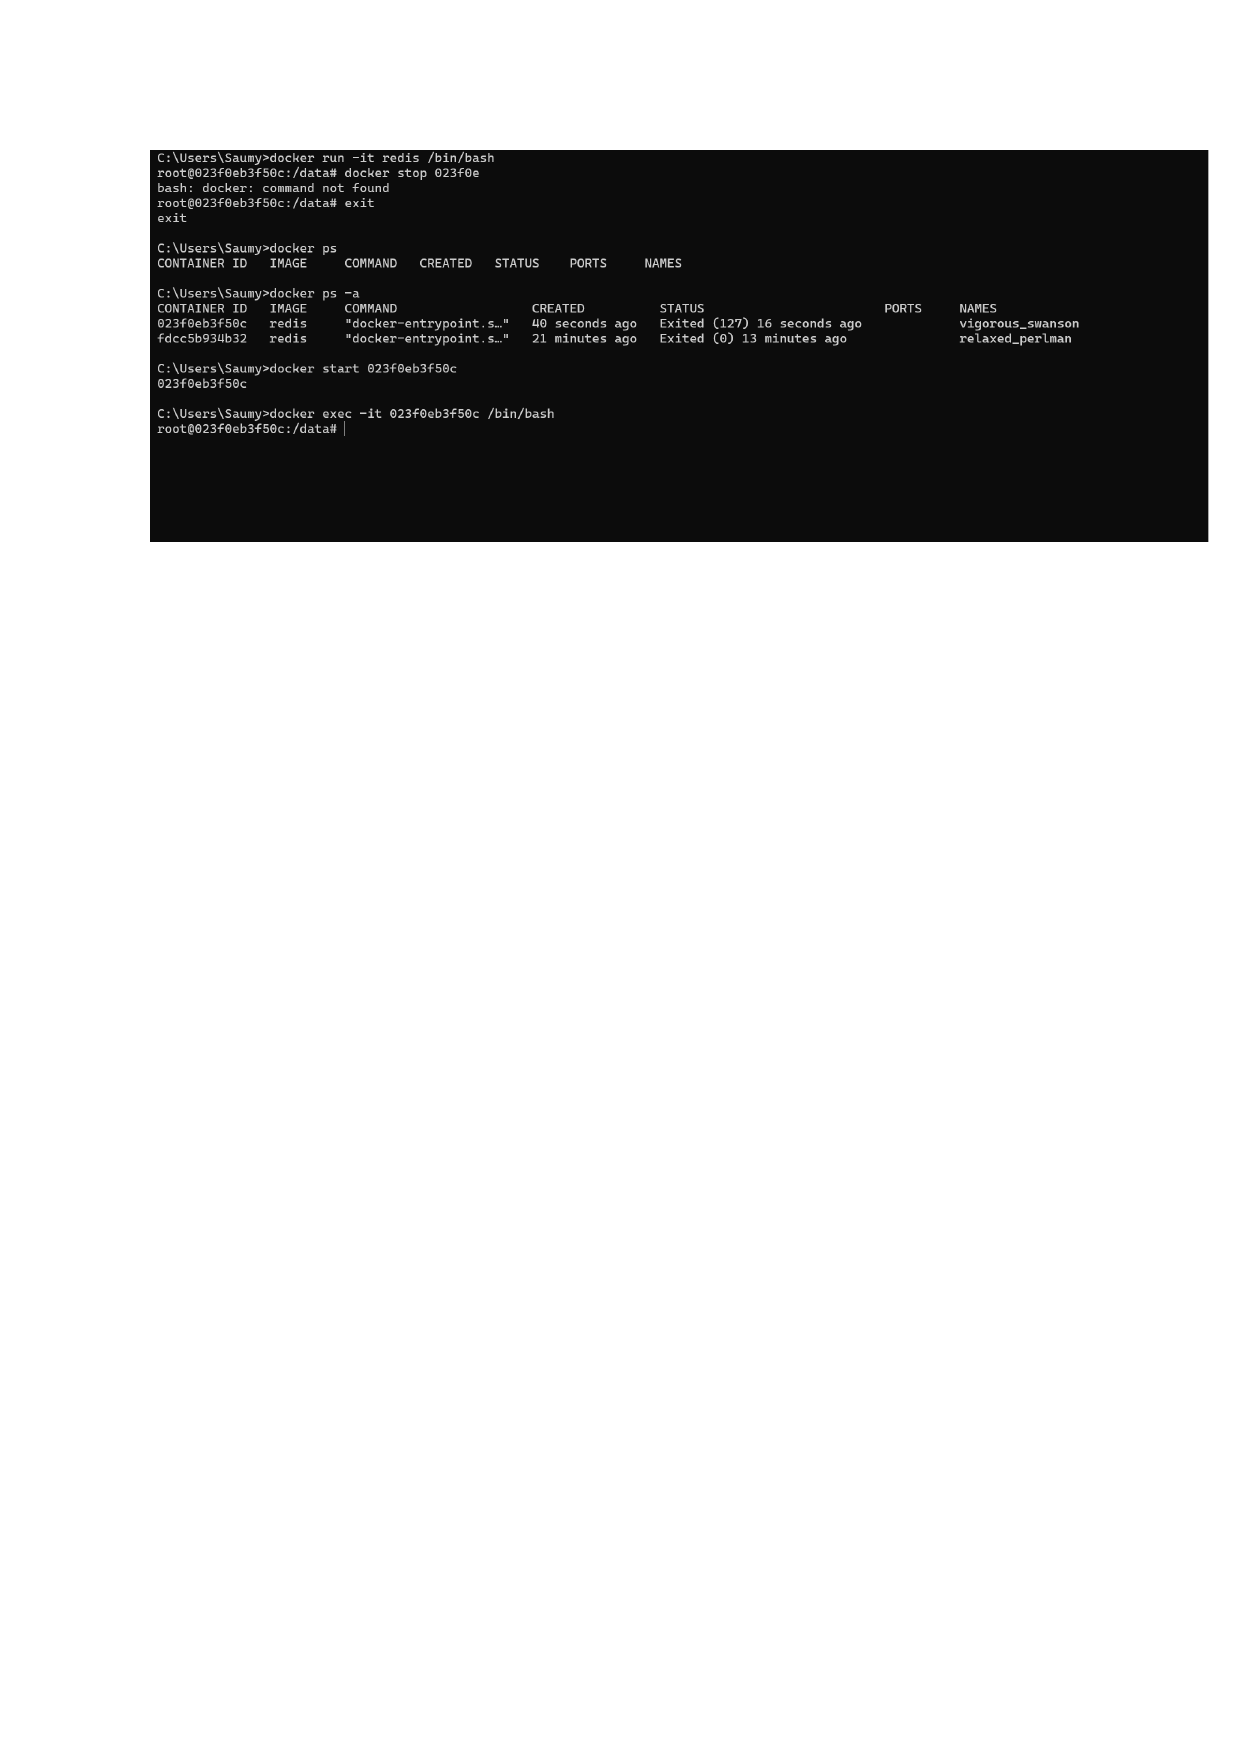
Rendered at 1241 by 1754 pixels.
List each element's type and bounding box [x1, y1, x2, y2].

picture [150, 150, 1209, 542]
